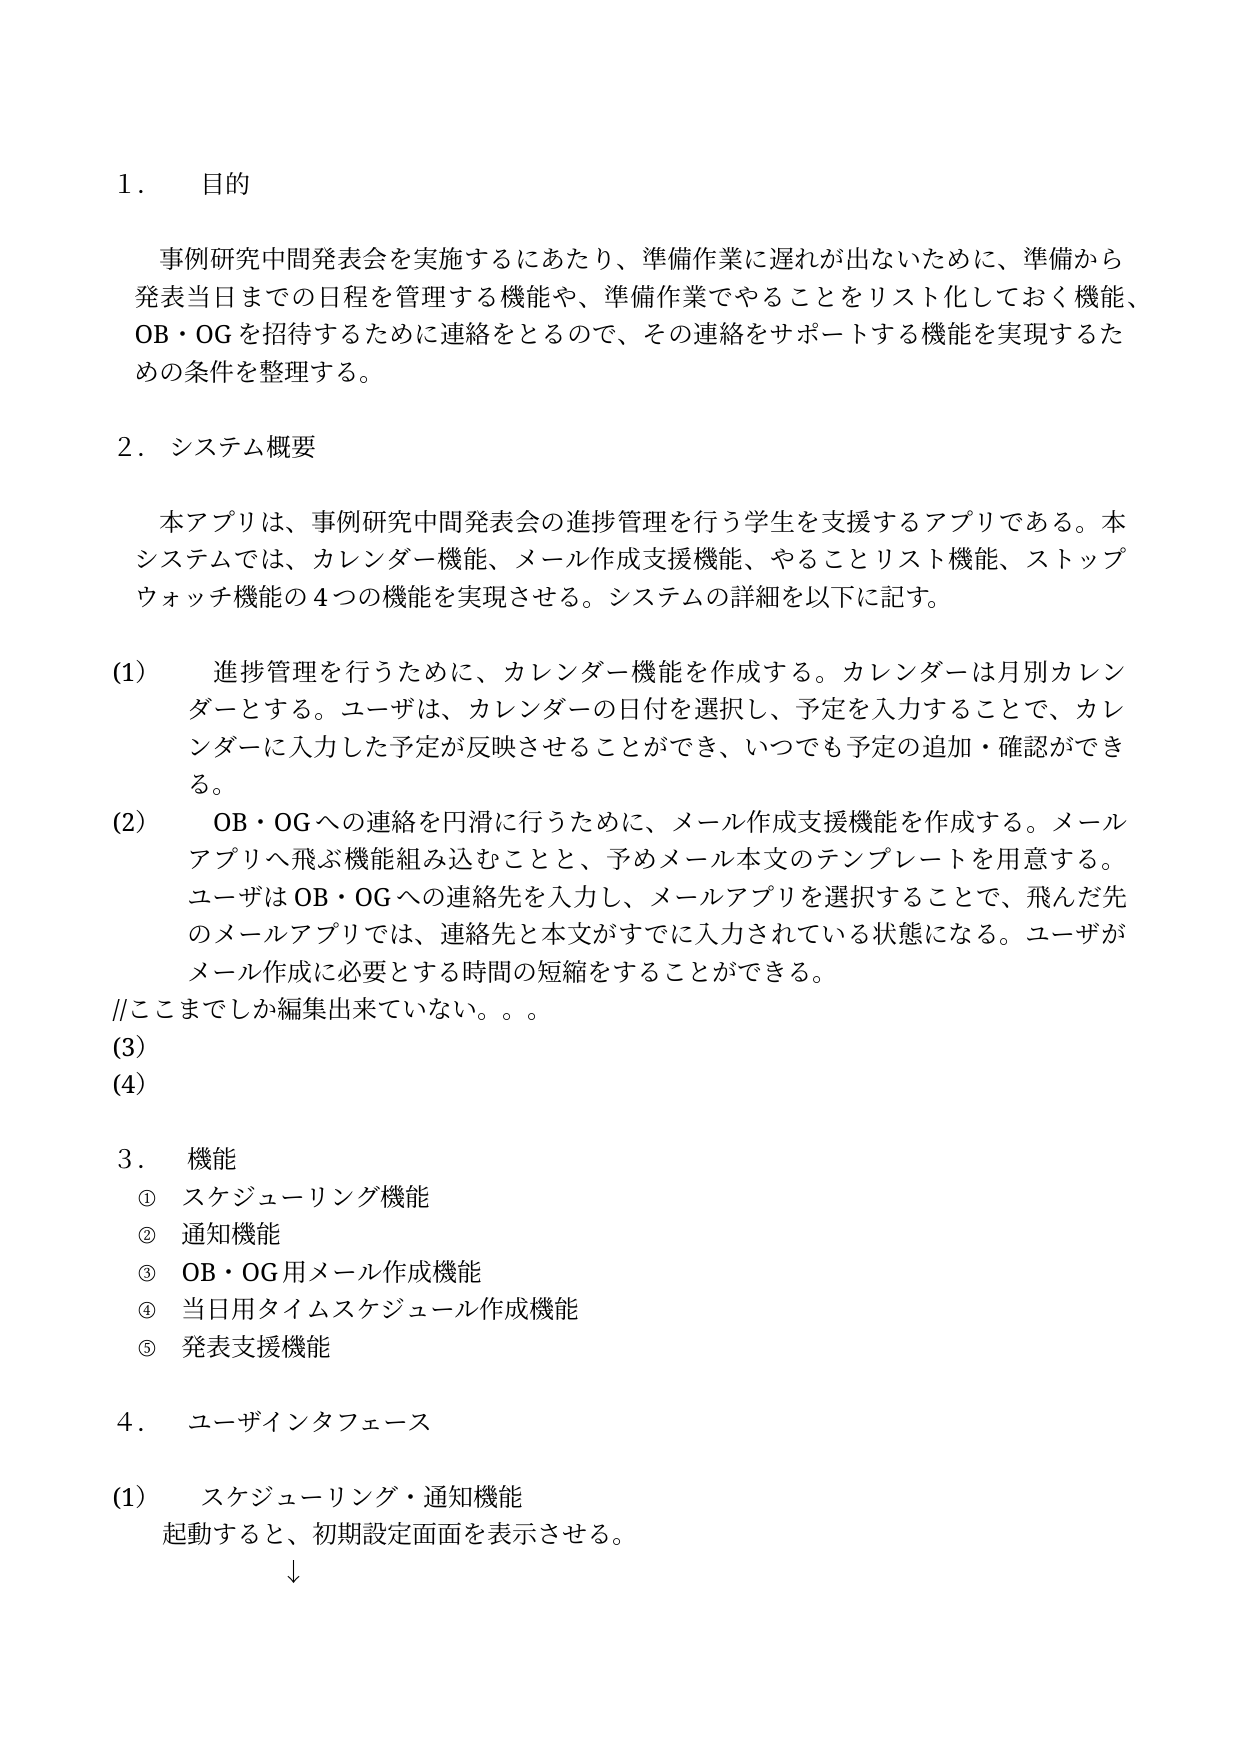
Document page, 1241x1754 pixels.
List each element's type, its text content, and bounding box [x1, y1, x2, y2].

text ⑤ 発表支援機能 [112, 1327, 1128, 1364]
text ↓ [156, 1552, 1128, 1589]
text ４． ユーザインタフェース [112, 1402, 1128, 1439]
text ３． 機能 [112, 1139, 1128, 1177]
list 目的 [112, 164, 1128, 202]
list スケジューリング・通知機能 [112, 1477, 1128, 1514]
text ② 通知機能 [112, 1214, 1128, 1252]
text 本アプリは、事例研究中間発表会の進捗管理を行う学生を支援するアプリである。本システムでは、カレンダー機能、メール作成支援機能、やることリスト機能、ストップウォッチ機能の4つの機能を実現させる。システムの詳細を以下に記す。 [134, 502, 1128, 614]
text //ここまでしか編集出来ていない。。。 [112, 989, 1128, 1027]
text ２． システム概要 [112, 427, 1128, 464]
list 進捗管理を行うために、カレンダー機能を作成する。カレンダーは月別カレンダーとする。ユーザは、カレンダーの日付を選択し、予定を入力することで、カレンダーに入力した予定が反映させることができ、いつでも予定の追加・確認ができる。 [112, 652, 1128, 802]
list OB・OGへの連絡を円滑に行うために、メール作成支援機能を作成する。メールアプリへ飛ぶ機能組み込むことと、予めメール本文のテンプレートを用意する。ユーザはOB・OGへの連絡先を入力し、メールアプリを選択することで、飛んだ先のメールアプリでは、連絡先と本文がすでに入力されている状態になる。ユーザがメール作成に必要とする時間の短縮をすることができる。 [112, 802, 1128, 989]
text ④ 当日用タイムスケジュール作成機能 [112, 1289, 1128, 1327]
text 事例研究中間発表会を実施するにあたり、準備作業に遅れが出ないために、準備から発表当日までの日程を管理する機能や、準備作業でやることをリスト化しておく機能、OB・OGを招待するために連絡をとるので、その連絡をサポートする機能を実現するための条件を整理する。 [134, 239, 1128, 389]
text ① スケジューリング機能 [112, 1177, 1128, 1214]
text 起動すると、初期設定面面を表示させる。 [112, 1514, 1128, 1552]
text ③ OB・OG用メール作成機能 [112, 1252, 1128, 1289]
